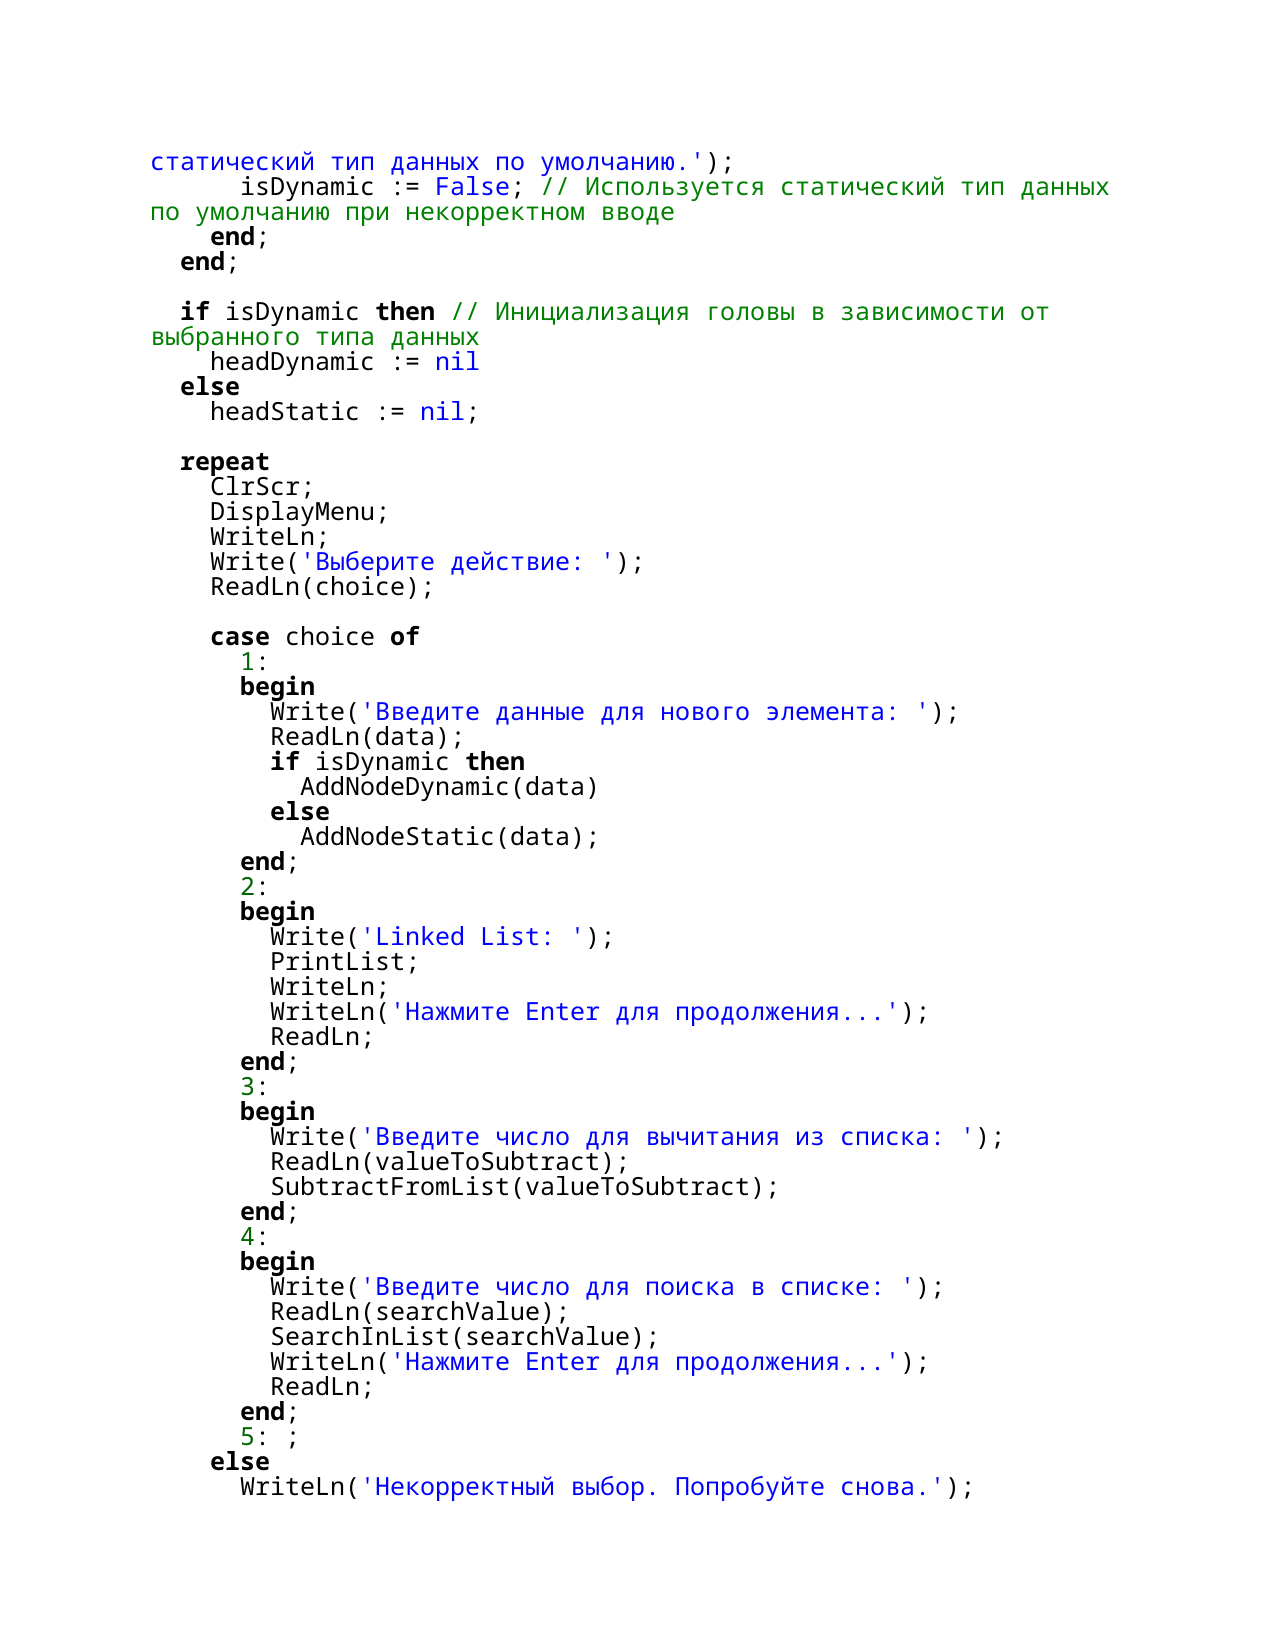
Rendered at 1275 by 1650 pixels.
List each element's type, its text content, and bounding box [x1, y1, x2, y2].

text Write('Введите число для вычитания из списка: '); [150, 1125, 1125, 1150]
text else [150, 375, 1125, 400]
text Write('Введите данные для нового элемента: '); [150, 700, 1125, 725]
text begin [150, 900, 1125, 925]
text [150, 150, 1125, 175]
text AddNodeStatic(data); [150, 825, 1125, 850]
text AddNodeDynamic(data) [150, 775, 1125, 800]
text ReadLn; [150, 1025, 1125, 1050]
text case choice of [150, 625, 1125, 650]
text end; [150, 1050, 1125, 1075]
text WriteLn; [150, 525, 1125, 550]
text WriteLn('Некорректный выбор. Попробуйте снова.'); [150, 1475, 1125, 1500]
text ClrScr; [150, 475, 1125, 500]
text WriteLn('Нажмите Enter для продолжения...'); [150, 1000, 1125, 1025]
text Write('Выберите действие: '); [150, 550, 1125, 575]
text if isDynamic then // Инициализация головы в зависимости от выбранного типа данных [150, 300, 1125, 350]
text end; [150, 225, 1125, 250]
text SearchInList(searchValue); [150, 1325, 1125, 1350]
text ReadLn(searchValue); [150, 1300, 1125, 1325]
text begin [150, 1250, 1125, 1275]
text DisplayMenu; [150, 500, 1125, 525]
text ReadLn; [150, 1375, 1125, 1400]
text WriteLn; [150, 975, 1125, 1000]
text end; [150, 1400, 1125, 1425]
text ReadLn(choice); [150, 575, 1125, 600]
text begin [150, 675, 1125, 700]
text 2: [150, 875, 1125, 900]
text 4: [150, 1225, 1125, 1250]
text Write('Введите число для поиска в списке: '); [150, 1275, 1125, 1300]
text SubtractFromList(valueToSubtract); [150, 1175, 1125, 1200]
text if isDynamic then [150, 750, 1125, 775]
text Write('Linked List: '); [150, 925, 1125, 950]
text ReadLn(valueToSubtract); [150, 1150, 1125, 1175]
text repeat [150, 450, 1125, 475]
text isDynamic := False; // Используется статический тип данных по умолчанию при некорректном вводе [150, 175, 1125, 225]
text else [150, 800, 1125, 825]
text 5: ; [150, 1425, 1125, 1450]
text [150, 1350, 1125, 1375]
text 1: [150, 650, 1125, 675]
text headStatic := nil; [150, 400, 1125, 425]
text ReadLn(data); [150, 725, 1125, 750]
text PrintList; [150, 950, 1125, 975]
text else [150, 1450, 1125, 1475]
text end; [150, 250, 1125, 275]
text begin [150, 1100, 1125, 1125]
text end; [150, 1200, 1125, 1225]
text headDynamic := nil [150, 350, 1125, 375]
text 3: [150, 1075, 1125, 1100]
text end; [150, 850, 1125, 875]
